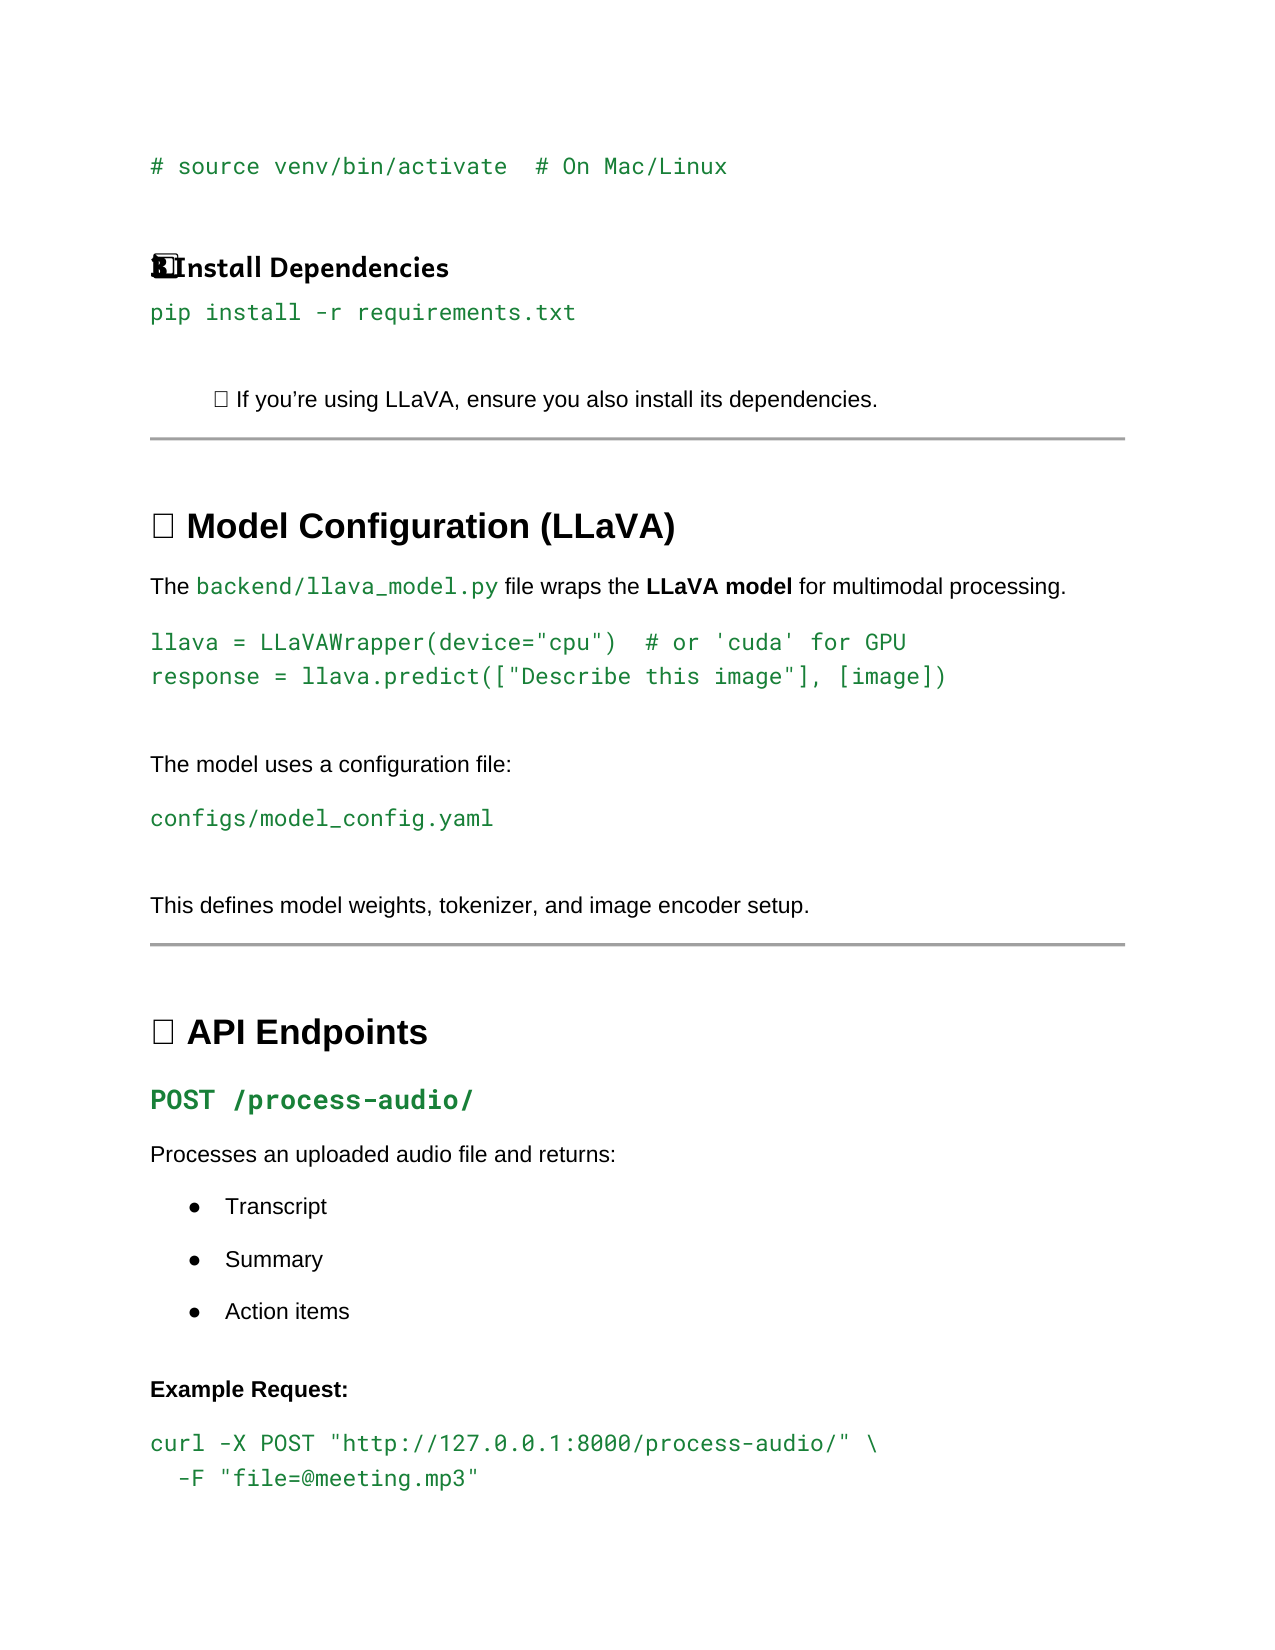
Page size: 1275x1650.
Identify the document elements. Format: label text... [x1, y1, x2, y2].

text pip install -r requirements.txt [150, 296, 1125, 326]
text Example Request: [150, 1376, 1125, 1402]
text This defines model weights, tokenizer, and image encoder setup. [150, 892, 1125, 918]
list Transcript [187, 1193, 1125, 1246]
text The backend/llava_model.py file wraps the LLaVA model for multimodal processing. [150, 571, 1125, 601]
text llava = LLaVAWrapper(device="cpu") # or 'cuda' for GPU [150, 626, 1125, 656]
text # source venv/bin/activate # On Mac/Linux [150, 150, 1125, 180]
text configs/model_config.yaml [150, 802, 1125, 832]
subtitle POST /process-audio/ [150, 1081, 1125, 1116]
list Action items [187, 1298, 1125, 1351]
subtitle 🧩 API Endpoints [150, 1011, 1125, 1052]
text Processes an uploaded audio file and returns: [150, 1141, 1125, 1168]
text 🧩 If you’re using LLaVA, ensure you also install its dependencies. [212, 386, 1062, 412]
text The model uses a configuration file: [150, 751, 1125, 777]
text -F "file=@meeting.mp3" [150, 1462, 1125, 1492]
list Summary [187, 1246, 1125, 1298]
subtitle 🧠 Model Configuration (LLaVA) [150, 505, 1125, 546]
text response = llava.predict(["Describe this image"], [image]) [150, 661, 1125, 691]
text curl -X POST "http://127.0.0.1:8000/process-audio/" \ [150, 1427, 1125, 1457]
subtitle 3️⃣ Install Dependencies [150, 244, 1125, 288]
